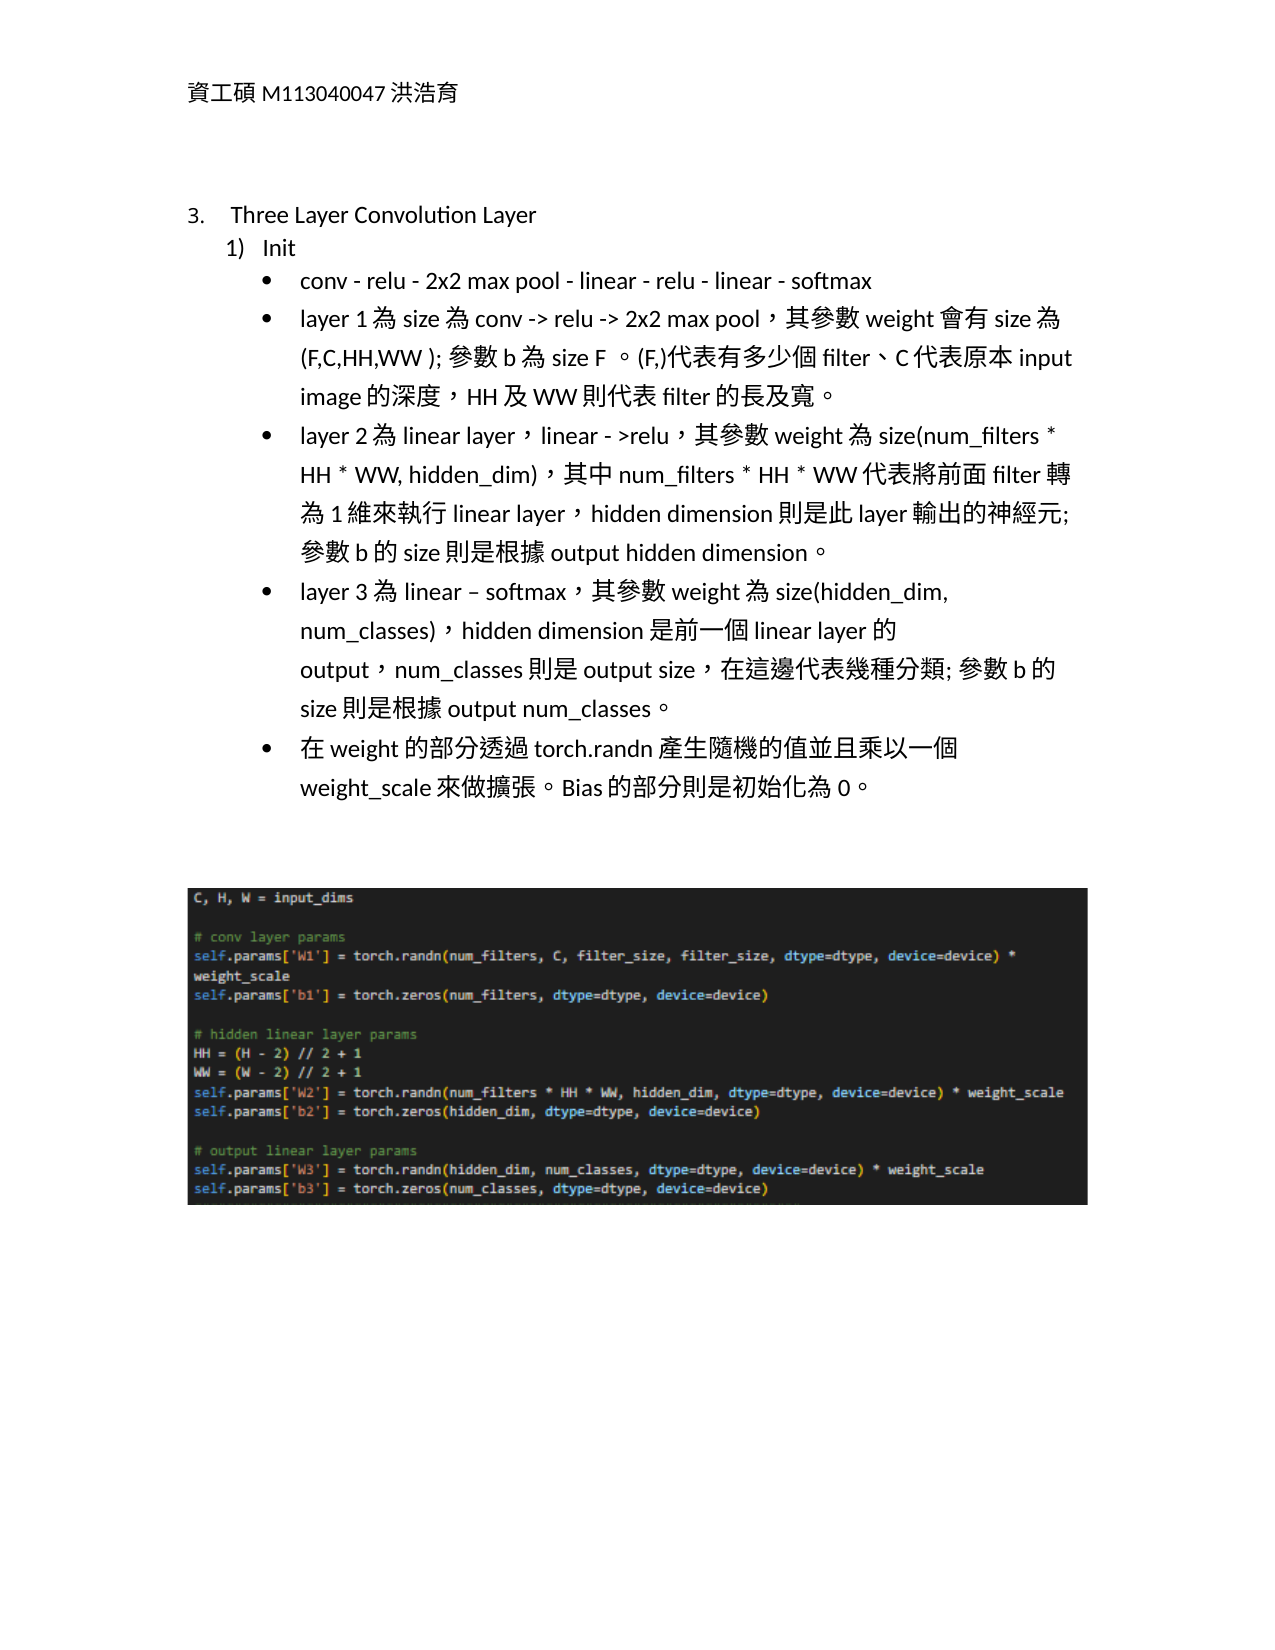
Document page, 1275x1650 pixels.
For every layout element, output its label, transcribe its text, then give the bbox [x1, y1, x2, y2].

list layer 2為linear layer，linear - >relu，其參數weight為size(num_filters * HH * WW, hidden_dim)，其中num_filters * HH * WW代表將前面filter轉為1維來執行linear layer，hidden dimension則是此layer輸出的神經元; 參數b的size則是根據output hidden dimension。 [262, 416, 1087, 569]
list layer 3 為 linear – softmax，其參數weight為size(hidden_dim, num_classes)，hidden dimension是前一個linear layer的output，num_classes則是output size，在這邊代表幾種分類; 參數b的size則是根據output num_classes。 [262, 572, 1087, 725]
list 在weight的部分透過torch.randn產生隨機的值並且乘以一個weight_scale來做擴張。Bias的部分則是初始化為0。 [262, 728, 1087, 803]
list conv - relu - 2x2 max pool - linear - relu - linear - softmax [262, 265, 1087, 296]
list Init [225, 232, 1087, 263]
list Three Layer Convolution Layer [187, 199, 1087, 230]
list layer 1為size為conv -> relu -> 2x2 max pool，其參數weight會有size為 (F,C,HH,WW ); 參數b為 size F 。(F,)代表有多少個filter、C代表原本input image的深度，HH及WW則代表filter的長及寬。 [262, 298, 1087, 413]
picture [187, 888, 1088, 1205]
